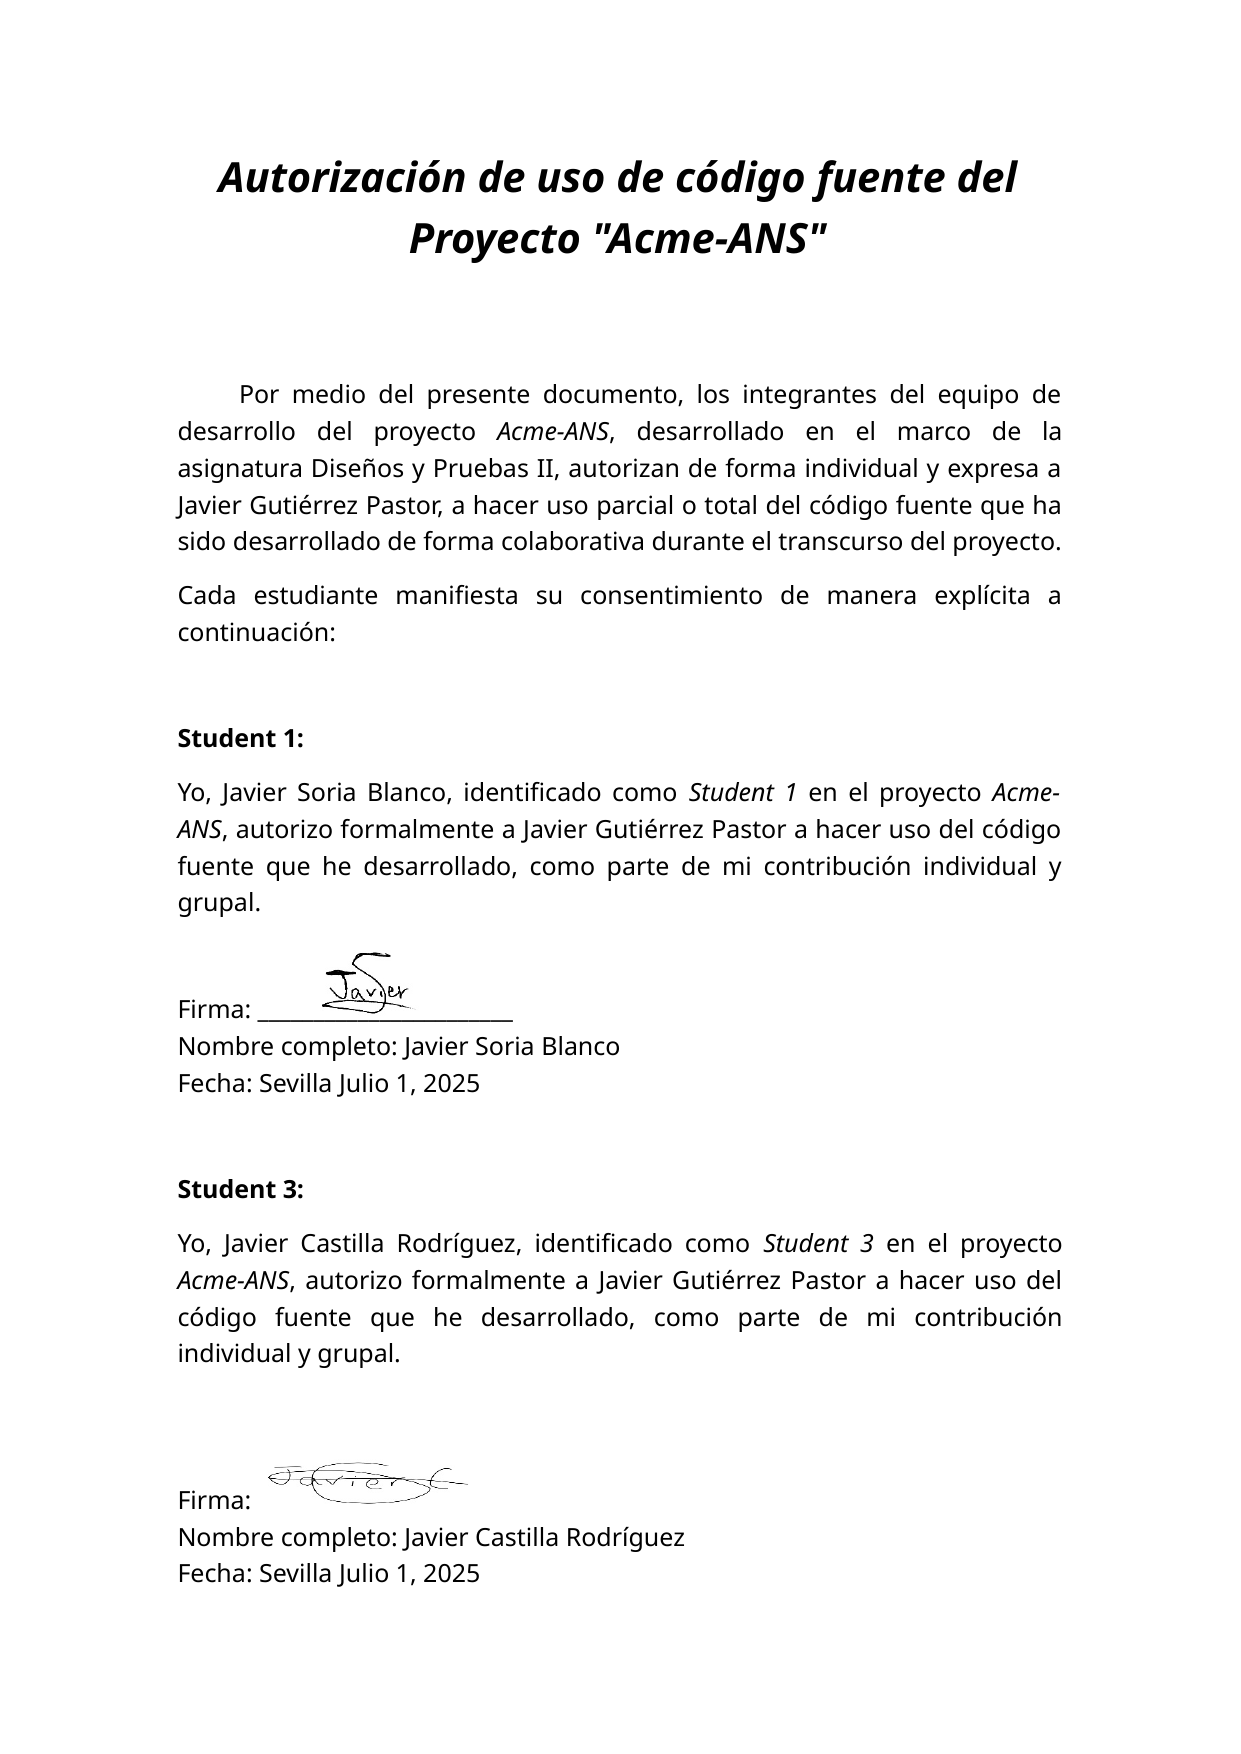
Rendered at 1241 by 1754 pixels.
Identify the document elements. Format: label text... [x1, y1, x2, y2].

text Student 3: [177, 1172, 1063, 1206]
text Firma: Nombre completo: Javier Castilla Rodríguez Fecha: Sevilla Julio 1, 2025 [177, 1443, 1063, 1590]
text Firma: _______________________ Nombre completo: Javier Soria Blanco Fecha: Sevilla Julio 1, 2025 [177, 992, 1063, 1099]
text Yo, Javier Castilla Rodríguez, identificado como Student 3 en el proyecto Acme-ANS, autorizo formalmente a Javier Gutiérrez Pastor a hacer uso del código fuente que he desarrollado, como parte de mi contribución individual y grupal. [177, 1226, 1063, 1370]
text Por medio del presente documento, los integrantes del equipo de desarrollo del proyecto Acme-ANS, desarrollado en el marco de la asignatura Diseños y Pruebas II, autorizan de forma individual y expresa a Javier Gutiérrez Pastor, a hacer uso parcial o total del código fuente que ha sido desarrollado de forma colaborativa durante el transcurso del proyecto. [177, 340, 1063, 558]
text Yo, Javier Soria Blanco, identificado como Student 1 en el proyecto Acme-ANS, autorizo formalmente a Javier Gutiérrez Pastor a hacer uso del código fuente que he desarrollado, como parte de mi contribución individual y grupal. [177, 774, 1063, 919]
text Student 1: [177, 721, 1063, 755]
text Autorización de uso de código fuente del Proyecto "Acme-ANS" [177, 148, 1063, 266]
picture [303, 939, 426, 992]
picture [257, 1442, 469, 1510]
text Cada estudiante manifiesta su consentimiento de manera explícita a continuación: [177, 577, 1063, 648]
